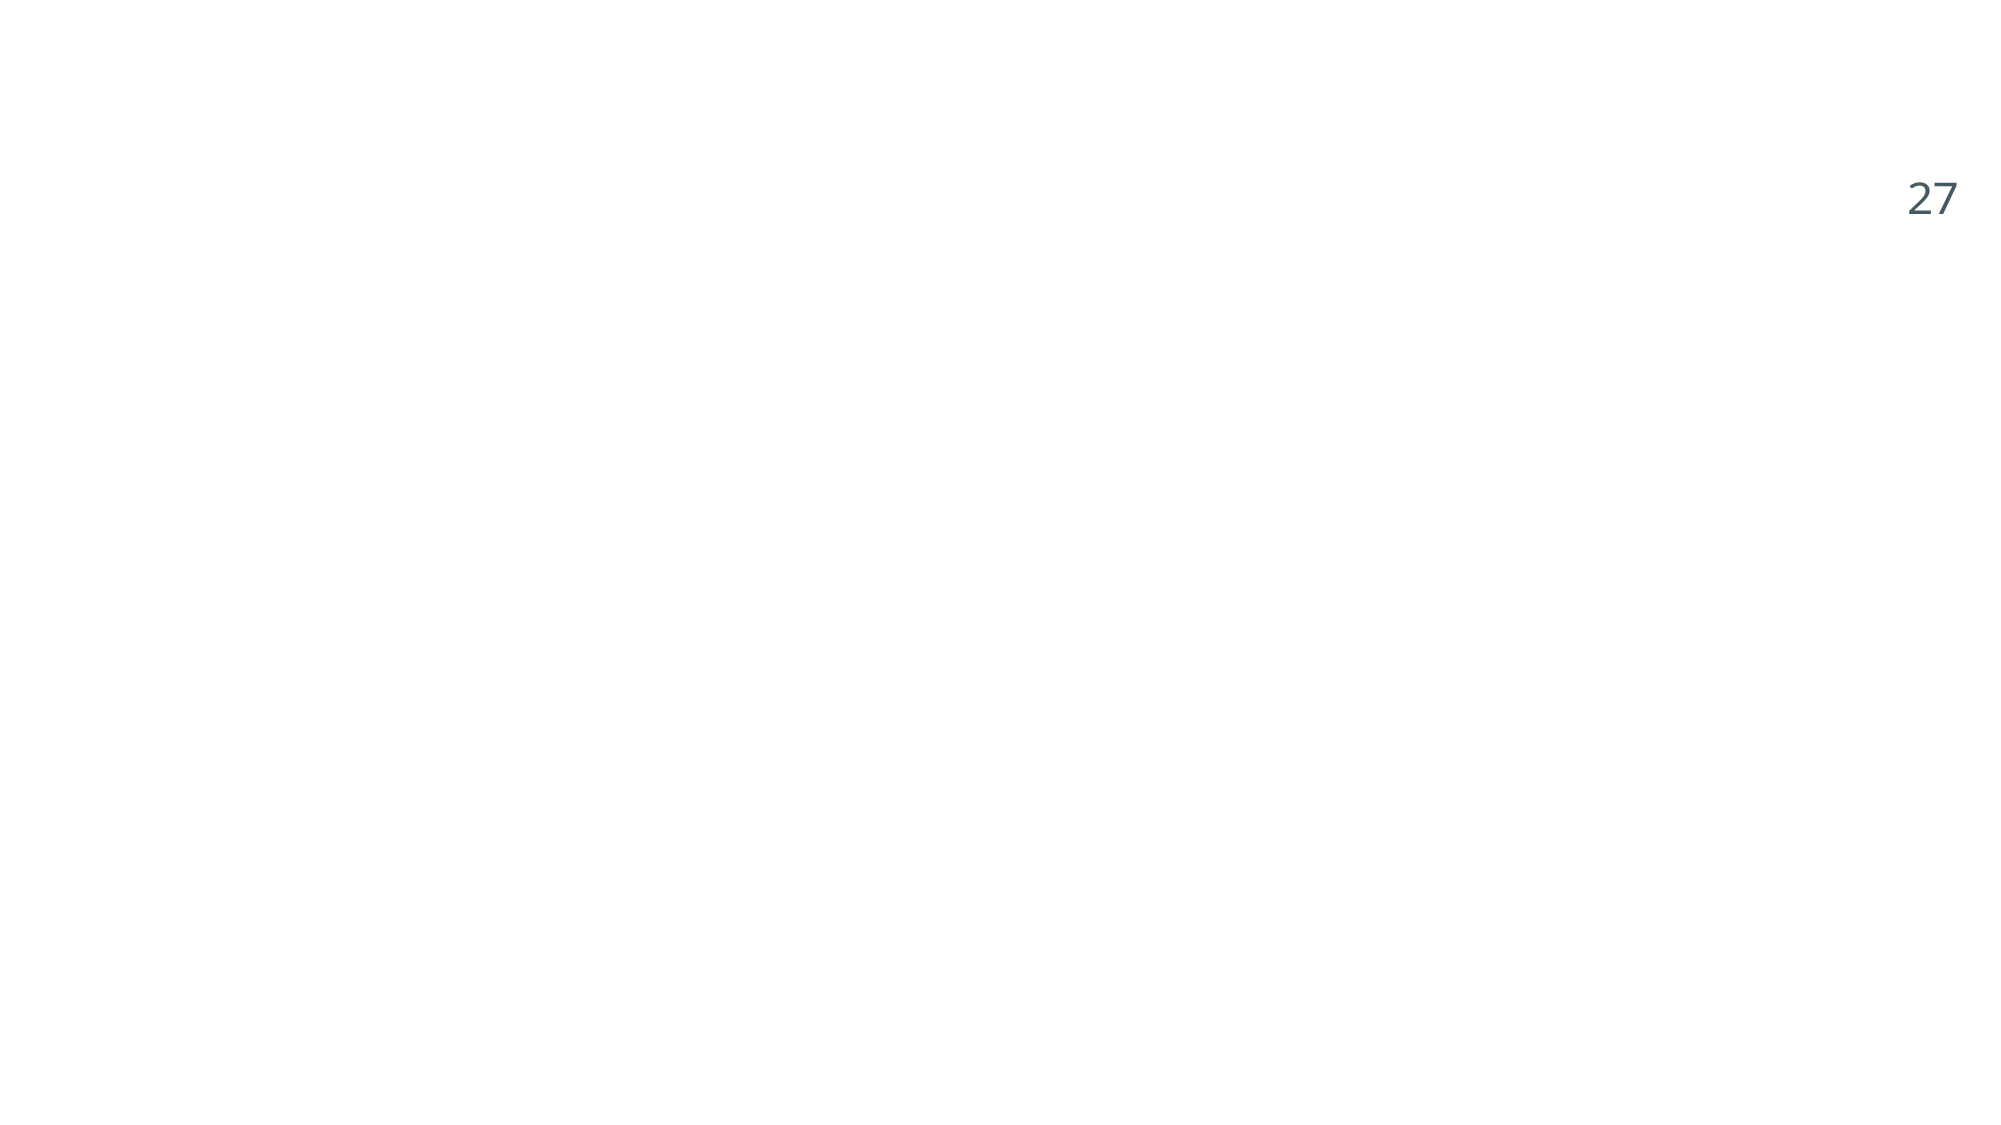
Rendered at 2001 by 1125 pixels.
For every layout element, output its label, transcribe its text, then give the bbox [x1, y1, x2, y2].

text 27 [103, 168, 1959, 227]
